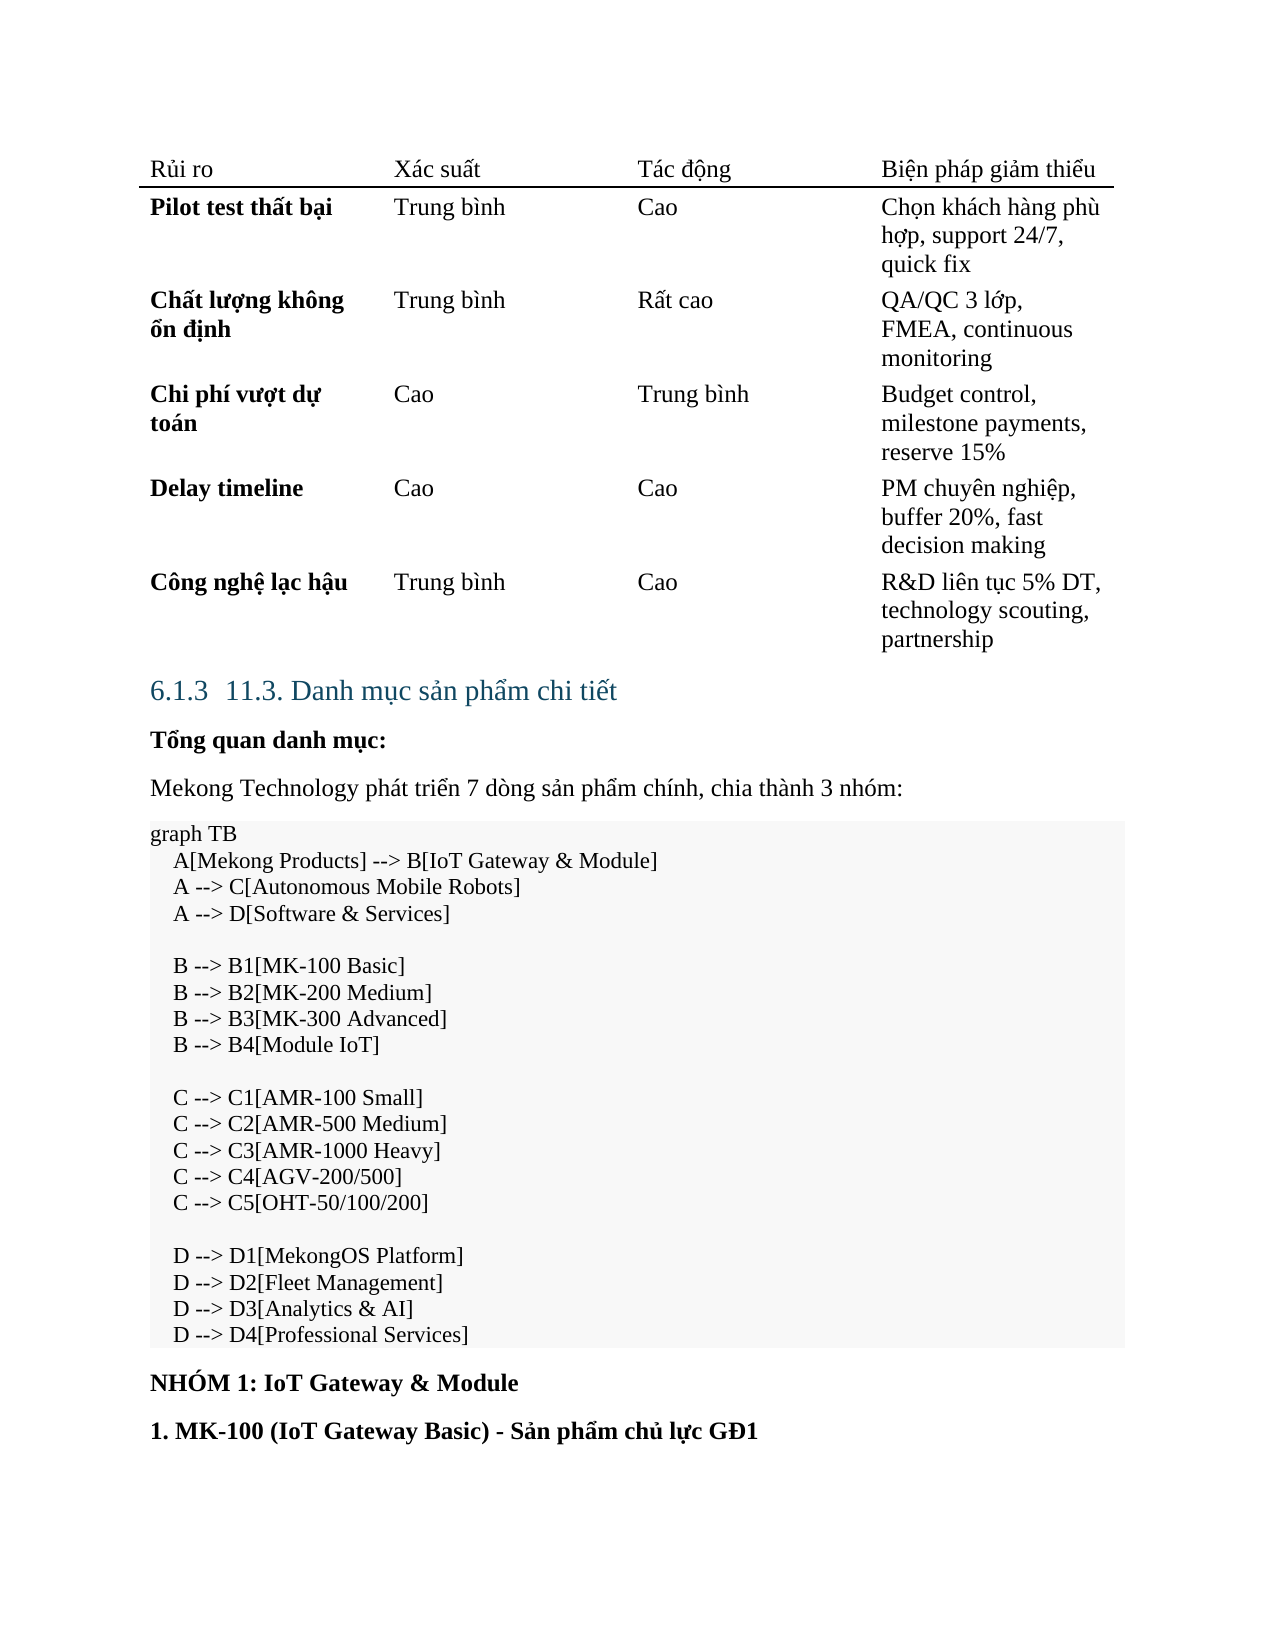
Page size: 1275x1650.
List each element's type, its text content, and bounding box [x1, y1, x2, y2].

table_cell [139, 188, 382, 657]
text Mekong Technology phát triển 7 dòng sản phẩm chính, chia thành 3 nhóm: [150, 773, 1125, 802]
text Tổng quan danh mục: [150, 726, 1125, 754]
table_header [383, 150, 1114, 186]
subtitle 6.1.3 11.3. Danh mục sản phẩm chi tiết [150, 673, 1125, 707]
text graph TB A[Mekong Products] --> B[IoT Gateway & Module] A --> C[Autonomous Mobile Robots] A --> D[Software & Services] B --> B1[MK-100 Basic] B --> B2[MK-200 Medium] B --> B3[MK-300 Advanced] B --> B4[Module IoT] C --> C1[AMR-100 Small] C --> C2[AMR-500 Medium] C --> C3[AMR-1000 Heavy] C --> C4[AGV-200/500] C --> C5[OHT-50/100/200] D --> D1[MekongOS Platform] D --> D2[Fleet Management] D --> D3[Analytics & AI] D --> D4[Professional Services] [150, 821, 1125, 1348]
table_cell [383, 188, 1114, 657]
text NHÓM 1: IoT Gateway & Module [150, 1368, 1125, 1397]
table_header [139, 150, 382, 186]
text 1. MK-100 (IoT Gateway Basic) - Sản phẩm chủ lực GĐ1 [150, 1416, 1125, 1445]
